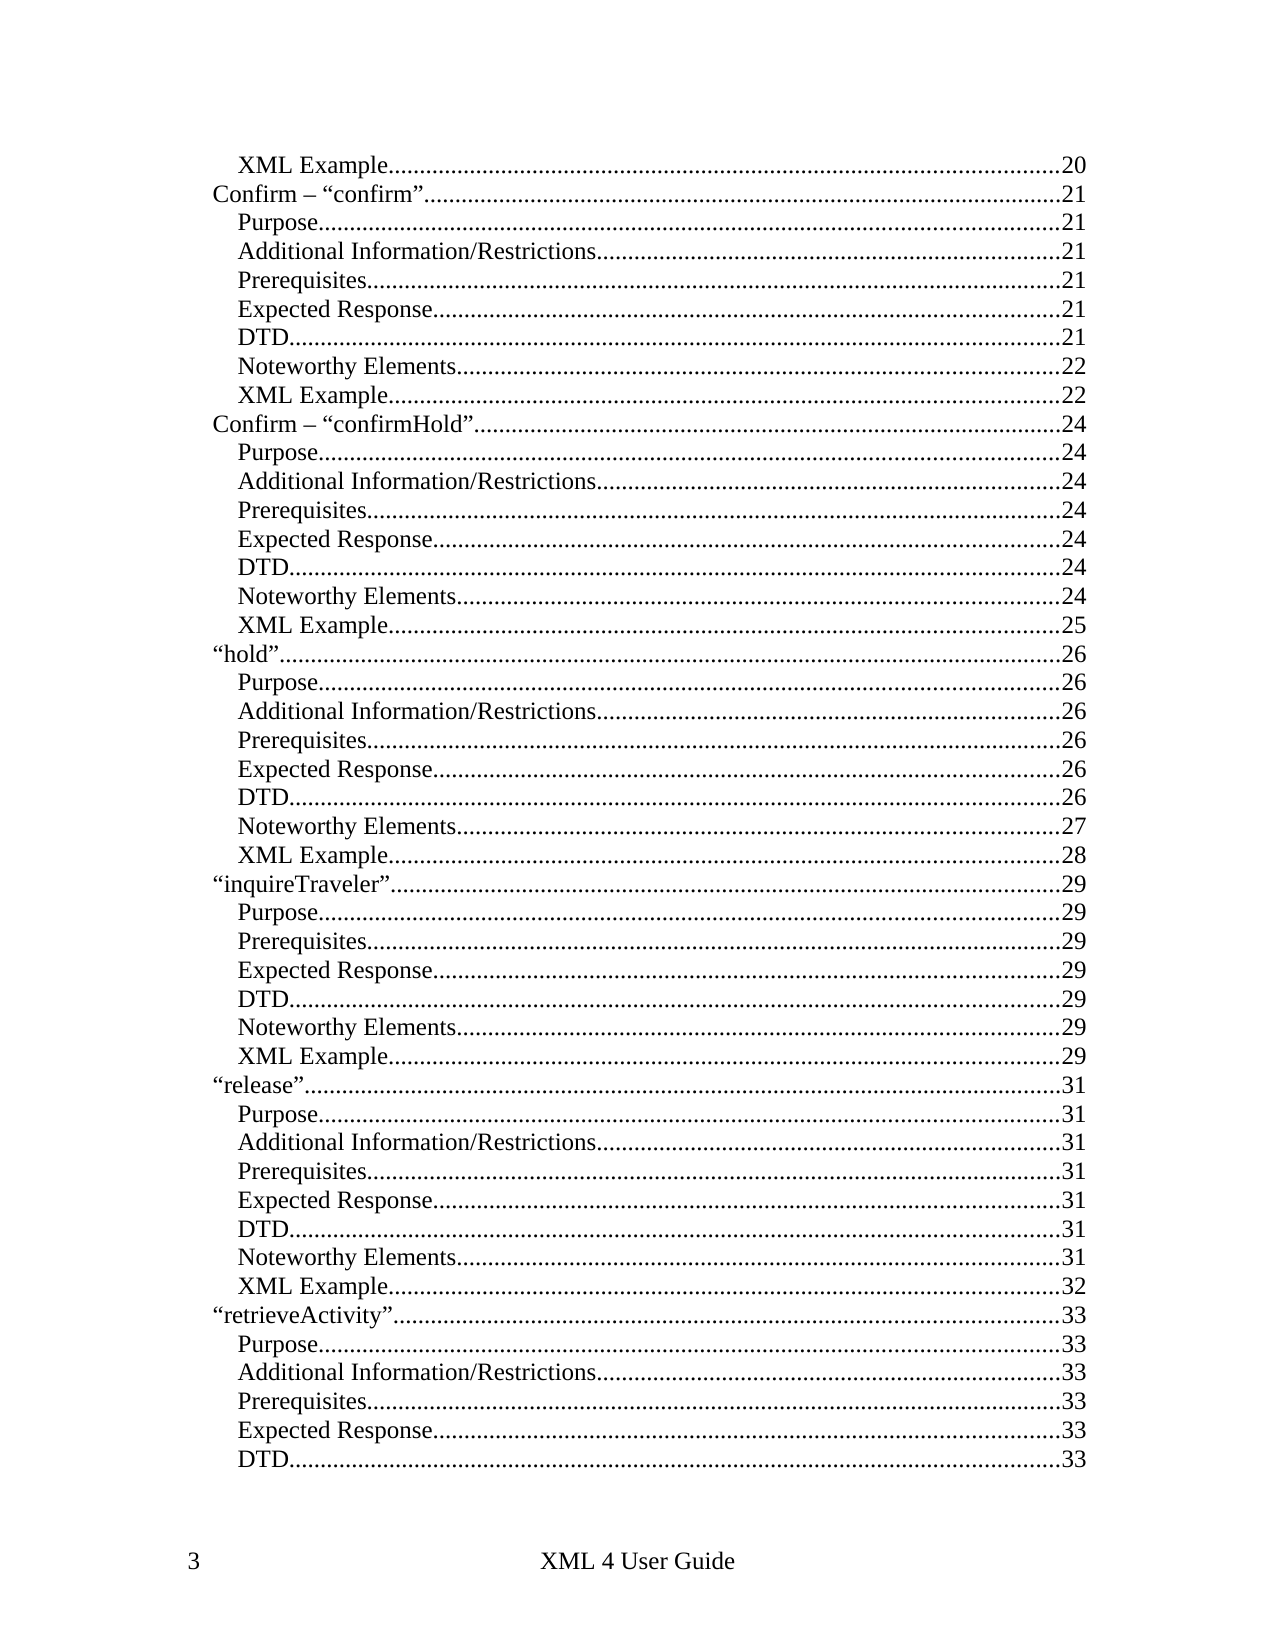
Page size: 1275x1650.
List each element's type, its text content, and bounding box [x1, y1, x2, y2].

text Purpose 21 [237, 207, 1087, 236]
text Purpose 26 [237, 667, 1087, 696]
text XML Example 28 [237, 840, 1087, 869]
text Purpose 33 [237, 1329, 1087, 1357]
text Prerequisites 26 [237, 725, 1087, 754]
text Additional Information/Restrictions 33 [237, 1357, 1087, 1386]
text Noteworthy Elements 29 [237, 1012, 1087, 1041]
text Additional Information/Restrictions 21 [237, 236, 1087, 265]
text Expected Response 24 [237, 524, 1087, 552]
text Confirm – “confirm” 21 [212, 179, 1087, 207]
text Noteworthy Elements 24 [237, 581, 1087, 610]
text “inquireTraveler” 29 [212, 869, 1087, 897]
text Expected Response 31 [237, 1185, 1087, 1214]
text Purpose 31 [237, 1099, 1087, 1127]
text Noteworthy Elements 27 [237, 811, 1087, 840]
text Prerequisites 31 [237, 1156, 1087, 1185]
text XML Example 29 [237, 1041, 1087, 1070]
text Prerequisites 33 [237, 1386, 1087, 1415]
text Additional Information/Restrictions 31 [237, 1127, 1087, 1156]
text XML Example 25 [237, 610, 1087, 639]
text Prerequisites 24 [237, 495, 1087, 524]
text “hold” 26 [212, 639, 1087, 667]
text XML Example 22 [237, 380, 1087, 409]
text Expected Response 26 [237, 754, 1087, 782]
text Noteworthy Elements 31 [237, 1242, 1087, 1271]
text Additional Information/Restrictions 26 [237, 696, 1087, 725]
text Purpose 24 [237, 437, 1087, 466]
text Additional Information/Restrictions 24 [237, 466, 1087, 495]
text DTD 29 [237, 984, 1087, 1012]
text XML Example 32 [237, 1271, 1087, 1300]
text Expected Response 21 [237, 294, 1087, 322]
text “retrieveActivity” 33 [212, 1300, 1087, 1329]
text Confirm – “confirmHold” 24 [212, 409, 1087, 437]
text DTD 31 [237, 1214, 1087, 1242]
text DTD 33 [237, 1444, 1087, 1472]
text DTD 24 [237, 552, 1087, 581]
text Expected Response 29 [237, 955, 1087, 984]
text XML Example 20 [237, 150, 1087, 179]
text DTD 26 [237, 782, 1087, 811]
text Prerequisites 21 [237, 265, 1087, 294]
text DTD 21 [237, 322, 1087, 351]
text “release” 31 [212, 1070, 1087, 1099]
text Noteworthy Elements 22 [237, 351, 1087, 380]
text Expected Response 33 [237, 1415, 1087, 1444]
text Prerequisites 29 [237, 926, 1087, 955]
text Purpose 29 [237, 897, 1087, 926]
